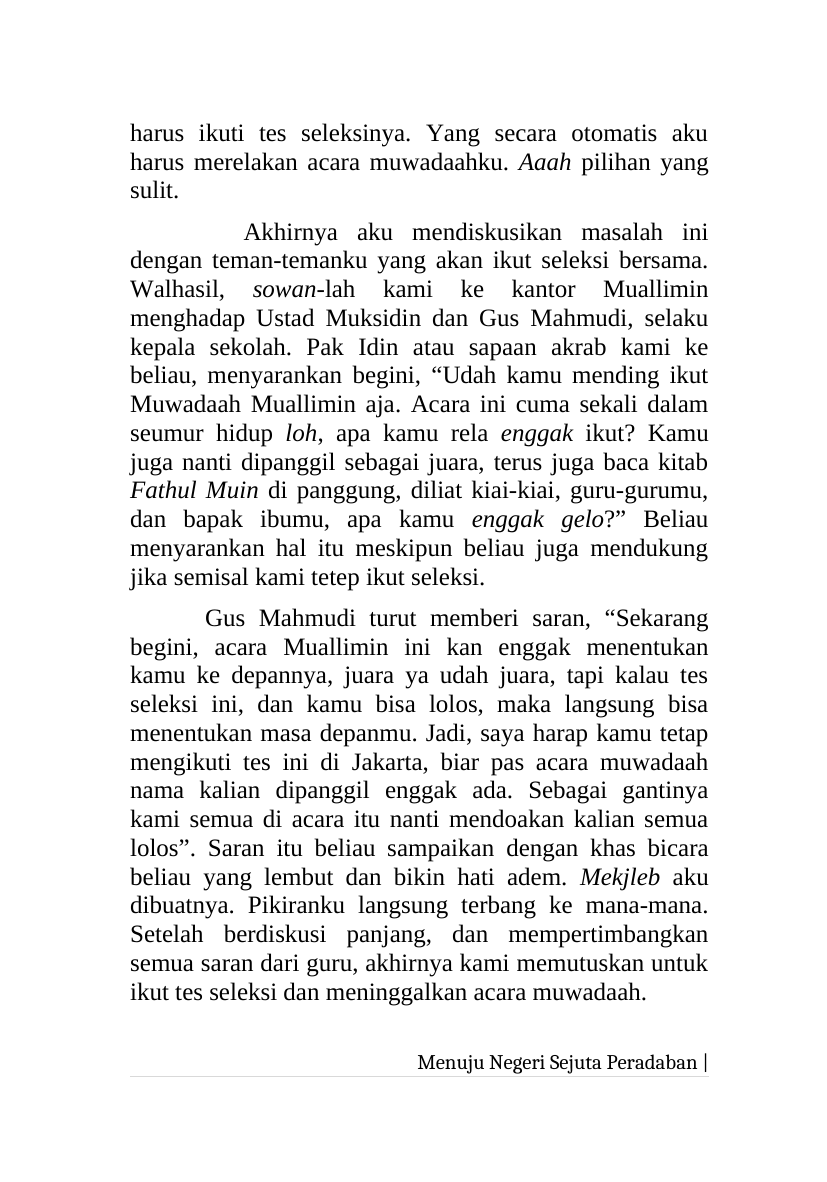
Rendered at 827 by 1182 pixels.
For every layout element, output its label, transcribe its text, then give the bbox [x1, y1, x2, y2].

text Gus Mahmudi turut memberi saran, “Sekarang begini, acara Muallimin ini kan enggak menentukan kamu ke depannya, juara ya udah juara, tapi kalau tes seleksi ini, dan kamu bisa lolos, maka langsung bisa menentukan masa depanmu. Jadi, saya harap kamu tetap mengikuti tes ini di Jakarta, biar pas acara muwadaah nama kalian dipanggil enggak ada. Sebagai gantinya kami semua di acara itu nanti mendoakan kalian semua lolos”. Saran itu beliau sampaikan dengan khas bicara beliau yang lembut dan bikin hati adem. Mekjleb aku dibuatnya. Pikiranku langsung terbang ke mana-mana. Setelah berdiskusi panjang, dan mempertimbangkan semua saran dari guru, akhirnya kami memutuskan untuk ikut tes seleksi dan meninggalkan acara muwadaah. [130, 603, 709, 1006]
text Akhirnya aku mendiskusikan masalah ini dengan teman-temanku yang akan ikut seleksi bersama. Walhasil, sowan-lah kami ke kantor Muallimin menghadap Ustad Muksidin dan Gus Mahmudi, selaku kepala sekolah. Pak Idin atau sapaan akrab kami ke beliau, menyarankan begini, “Udah kamu mending ikut Muwadaah Muallimin aja. Acara ini cuma sekali dalam seumur hidup loh, apa kamu rela enggak ikut? Kamu juga nanti dipanggil sebagai juara, terus juga baca kitab Fathul Muin di panggung, diliat kiai-kiai, guru-gurumu, dan bapak ibumu, apa kamu enggak gelo?” Beliau menyarankan hal itu meskipun beliau juga mendukung jika semisal kami tetep ikut seleksi. [130, 217, 709, 591]
